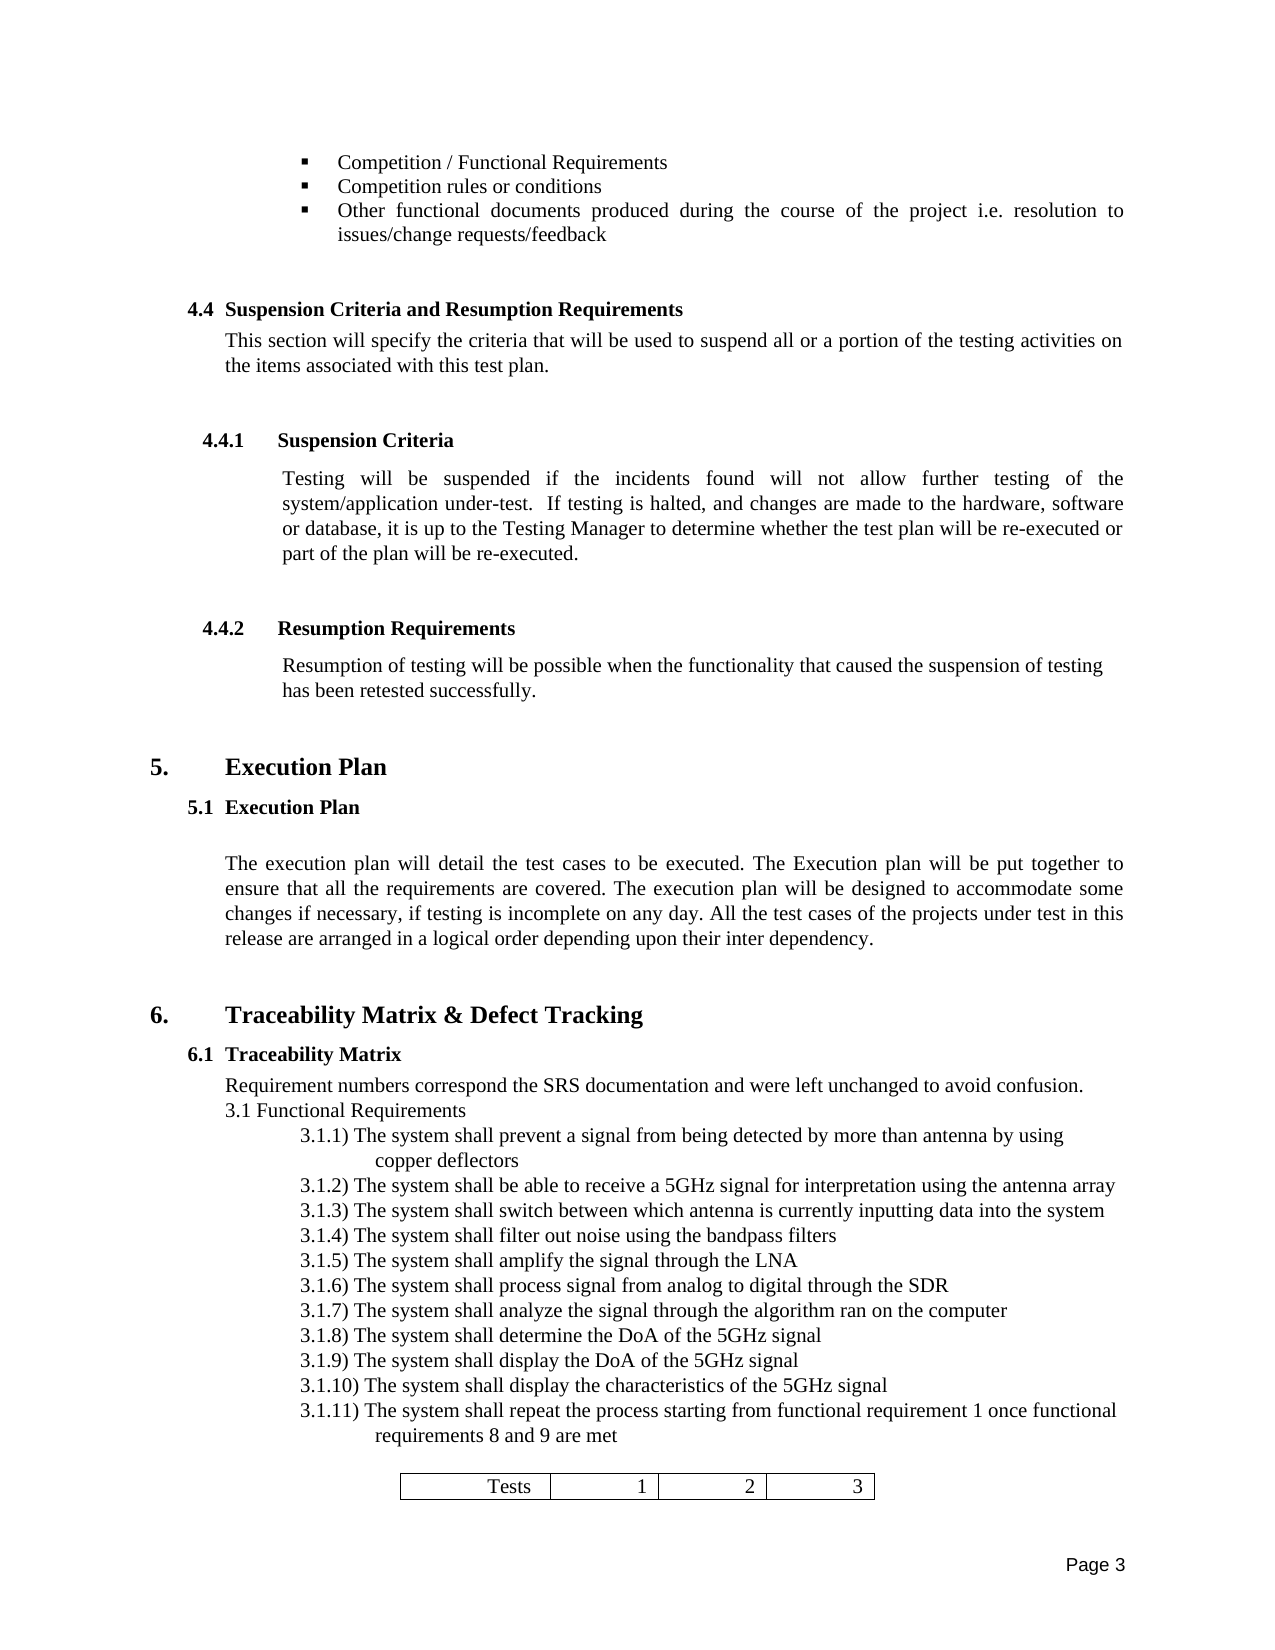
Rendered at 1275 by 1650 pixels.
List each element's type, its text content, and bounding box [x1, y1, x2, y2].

subtitle Execution Plan [187, 794, 1125, 819]
text 3.1.11) The system shall repeat the process starting from functional requirement 1 once functional [225, 1397, 1125, 1422]
subtitle Testing will be suspended if the incidents found will not allow further testing of the system/application under-test. If testing is halted, and changes are made to the hardware, software or database, it is up to the Testing Manager to determine whether the test plan will be re-executed or part of the plan will be re-executed. [282, 465, 1125, 565]
subtitle Resumption Requirements [150, 615, 1125, 640]
text 3.1.7) The system shall analyze the signal through the algorithm ran on the computer [225, 1297, 1125, 1322]
text 3.1.5) The system shall amplify the signal through the LNA [225, 1247, 1125, 1272]
list Competition / Functional Requirements [300, 150, 1125, 174]
subtitle Traceability Matrix & Defect Tracking [150, 1000, 1125, 1029]
text 3.1.10) The system shall display the characteristics of the 5GHz signal [300, 1372, 1125, 1397]
text Requirement numbers correspond the SRS documentation and were left unchanged to avoid confusion. [225, 1072, 1125, 1097]
subtitle Traceability Matrix [187, 1041, 1125, 1066]
text 3.1.9) The system shall display the DoA of the 5GHz signal [225, 1347, 1125, 1372]
table_header Tests ID [401, 1474, 550, 1499]
subtitle Execution Plan [150, 752, 1125, 781]
table_header 1 [551, 1474, 658, 1499]
subtitle The execution plan will detail the test cases to be executed. The Execution plan will be put together to ensure that all the requirements are covered. The execution plan will be designed to accommodate some changes if necessary, if testing is incomplete on any day. All the test cases of the projects under test in this release are arranged in a logical order depending upon their inter dependency. [225, 850, 1125, 950]
subtitle Resumption of testing will be possible when the functionality that caused the suspension of testing has been retested successfully. [282, 652, 1125, 702]
text 3.1.8) The system shall determine the DoA of the 5GHz signal [225, 1322, 1125, 1347]
text 3.1.3) The system shall switch between which antenna is currently inputting data into the system [225, 1197, 1125, 1222]
text 3.1.1) The system shall prevent a signal from being detected by more than antenna by using [225, 1122, 1125, 1147]
table_header 2 [659, 1474, 766, 1499]
subtitle Other functional documents produced during the course of the project i.e. resolution to issues/change requests/feedback [300, 198, 1125, 246]
table_header 3 [767, 1474, 874, 1499]
list Competition rules or conditions [300, 174, 1125, 198]
text 3.1 Functional Requirements [225, 1097, 1125, 1122]
text 3.1.6) The system shall process signal from analog to digital through the SDR [225, 1272, 1125, 1297]
subtitle This section will specify the criteria that will be used to suspend all or a portion of the testing activities on the items associated with this test plan. [225, 327, 1125, 377]
text 3.1.2) The system shall be able to receive a 5GHz signal for interpretation using the antenna array [225, 1172, 1125, 1197]
subtitle Suspension Criteria [150, 427, 1125, 452]
subtitle Suspension Criteria and Resumption Requirements [187, 296, 1125, 321]
text copper deflectors [300, 1147, 1125, 1172]
text requirements 8 and 9 are met [300, 1422, 1125, 1447]
text 3.1.4) The system shall filter out noise using the bandpass filters [300, 1222, 1125, 1247]
